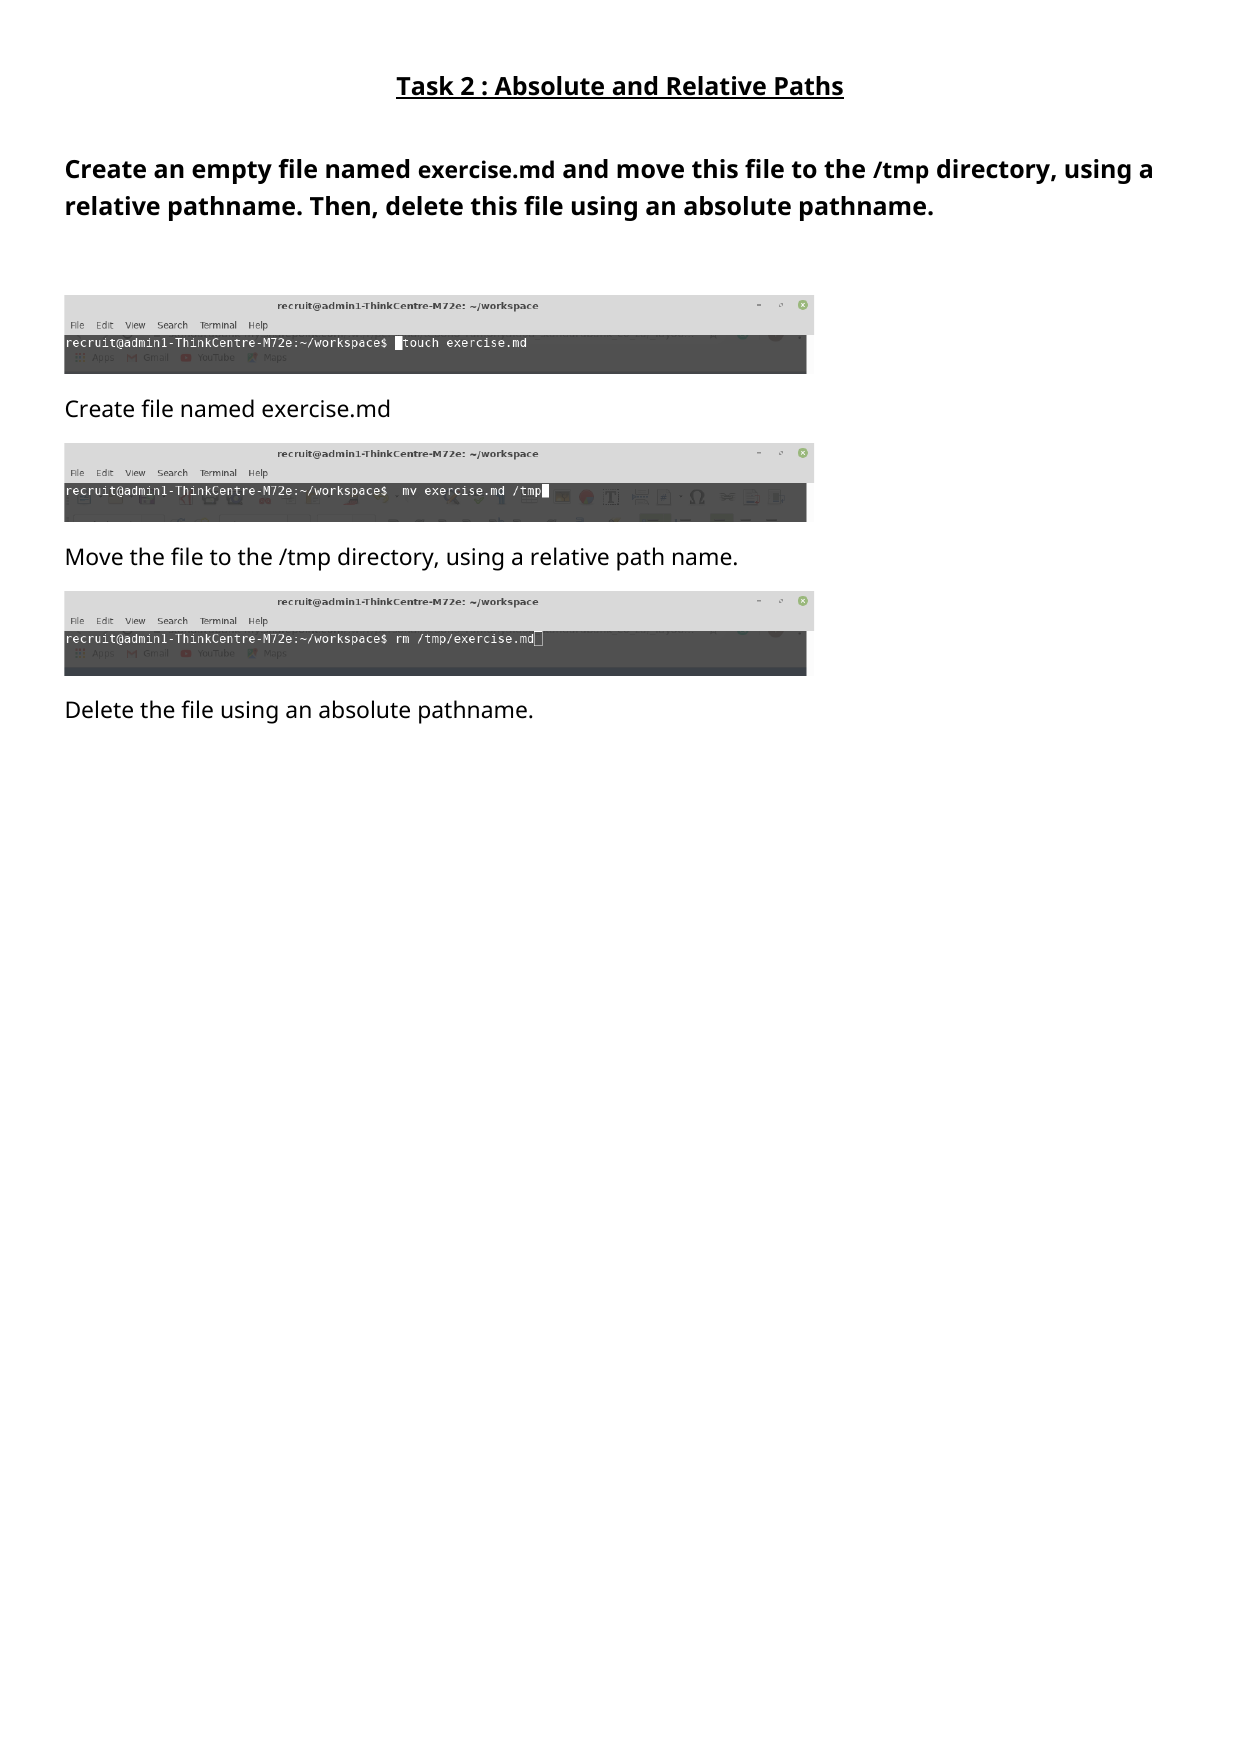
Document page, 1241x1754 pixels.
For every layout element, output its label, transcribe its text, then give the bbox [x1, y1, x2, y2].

text Create an empty file named exercise.md and move this file to the /tmp directory, using a relative pathname. Then, delete this file using an absolute pathname. [64, 152, 1176, 223]
picture [64, 443, 815, 522]
text Create file named exercise.md [64, 393, 1176, 424]
picture [64, 591, 815, 676]
subtitle Task 2 : Absolute and Relative Paths [64, 68, 1176, 102]
text Move the file to the /tmp directory, using a relative path name. [64, 541, 1176, 572]
text Delete the file using an absolute pathname. [64, 694, 1176, 726]
picture [64, 295, 815, 374]
